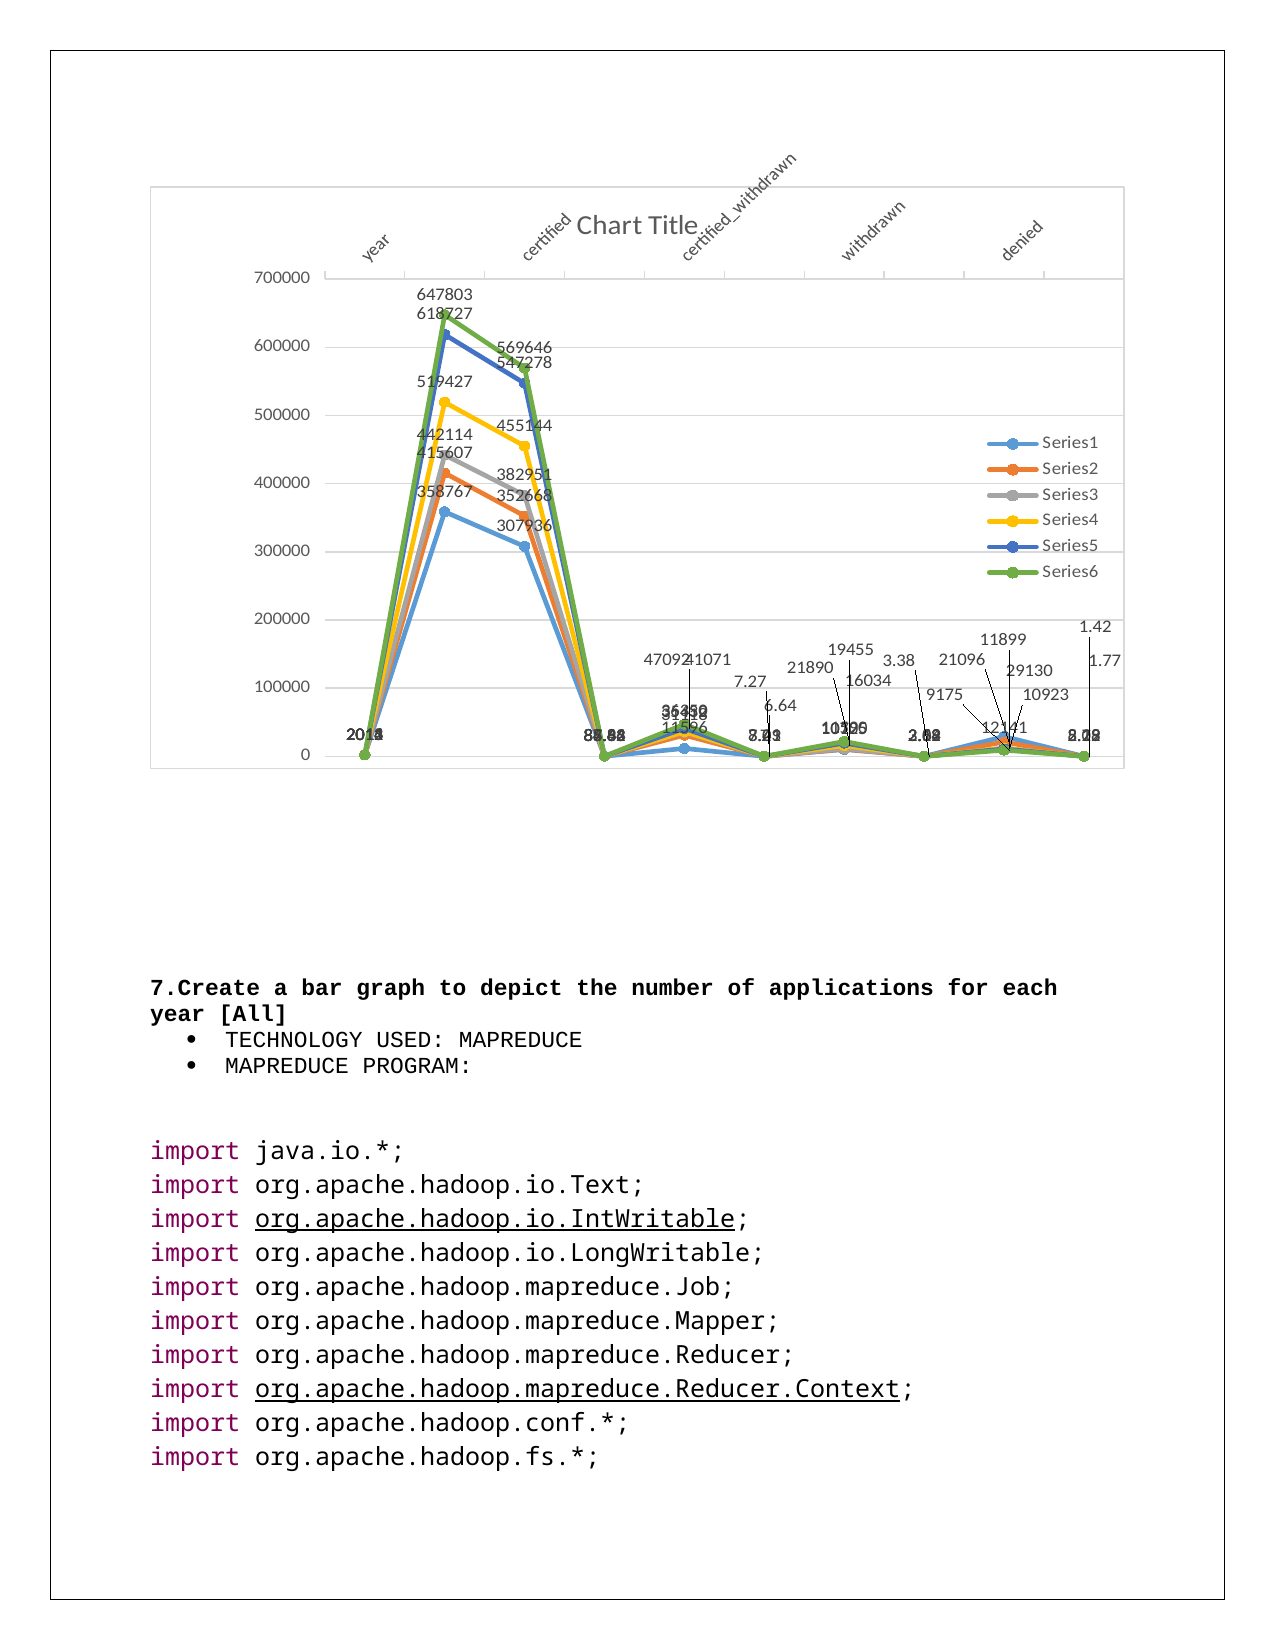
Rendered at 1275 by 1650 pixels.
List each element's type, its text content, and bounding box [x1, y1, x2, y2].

text import org.apache.hadoop.mapreduce.Job; [150, 1269, 1125, 1303]
text import org.apache.hadoop.io.IntWritable; [150, 1201, 1125, 1234]
text import org.apache.hadoop.mapreduce.Reducer; [150, 1337, 1125, 1371]
text import java.io.*; [150, 1132, 1125, 1166]
text import org.apache.hadoop.fs.*; [150, 1439, 1125, 1473]
text import org.apache.hadoop.io.LongWritable; [150, 1234, 1125, 1269]
text 7.Create a bar graph to depict the number of applications for each year [All] [150, 977, 1125, 1029]
text import org.apache.hadoop.mapreduce.Reducer.Context; [150, 1371, 1125, 1405]
list MAPREDUCE PROGRAM: [187, 1054, 1125, 1081]
text import org.apache.hadoop.conf.*; [150, 1405, 1125, 1439]
text import org.apache.hadoop.io.Text; [150, 1166, 1125, 1201]
list TECHNOLOGY USED: MAPREDUCE [187, 1029, 1125, 1054]
text import org.apache.hadoop.mapreduce.Mapper; [150, 1303, 1125, 1337]
